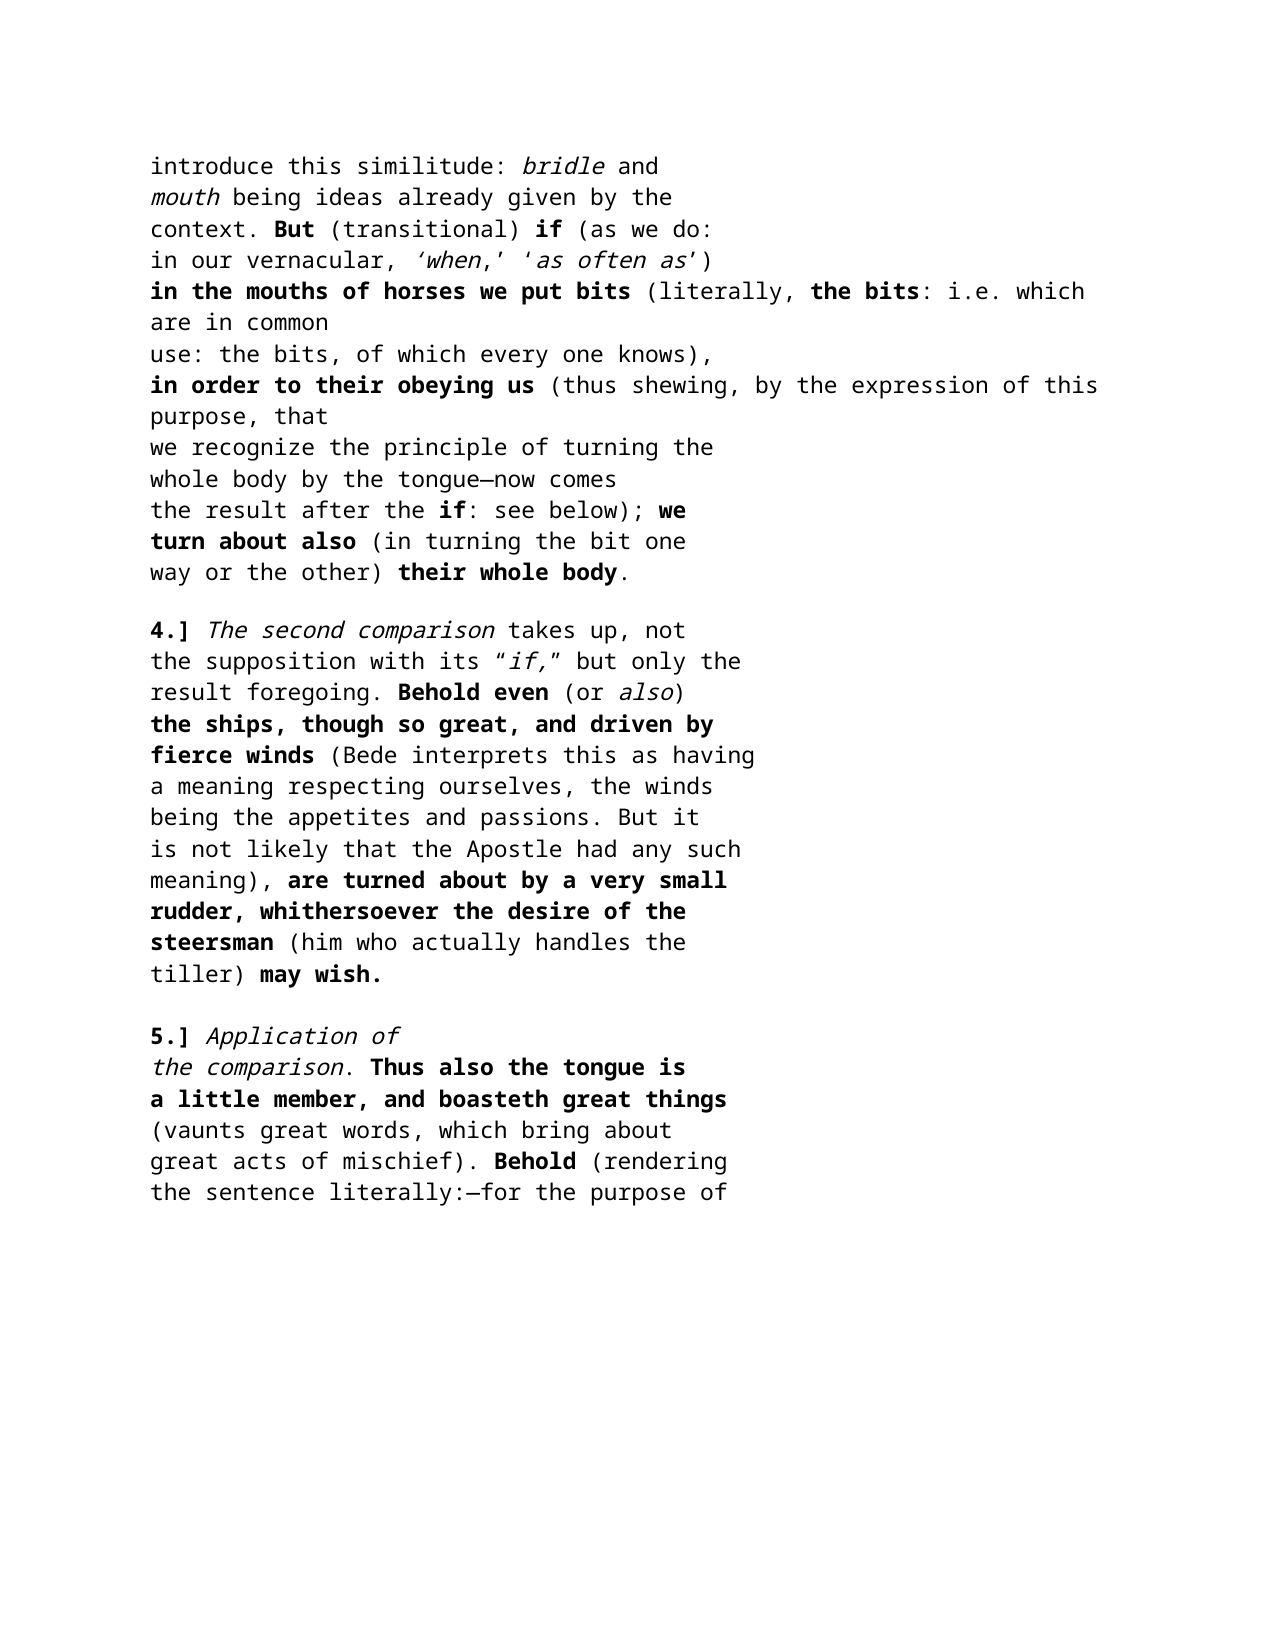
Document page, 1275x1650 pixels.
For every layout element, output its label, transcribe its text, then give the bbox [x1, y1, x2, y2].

text 4.] The second comparison takes up, not the supposition with its “if,” but only the result foregoing. Behold even (or also) the ships, though so great, and driven by fierce winds (Bede interprets this as having a meaning respecting ourselves, the winds being the appetites and passions. But it is not likely that the Apostle had any such meaning), are turned about by a very small rudder, whithersoever the desire of the steersman (him who actually handles the tiller) may wish. [150, 614, 1125, 989]
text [150, 150, 1125, 614]
text 5.] Application of the comparison. Thus also the tongue is a little member, and boasteth great things (vaunts great words, which bring about great acts of mischief). Behold (rendering the sentence literally:—for the purpose of [150, 1020, 1125, 1208]
